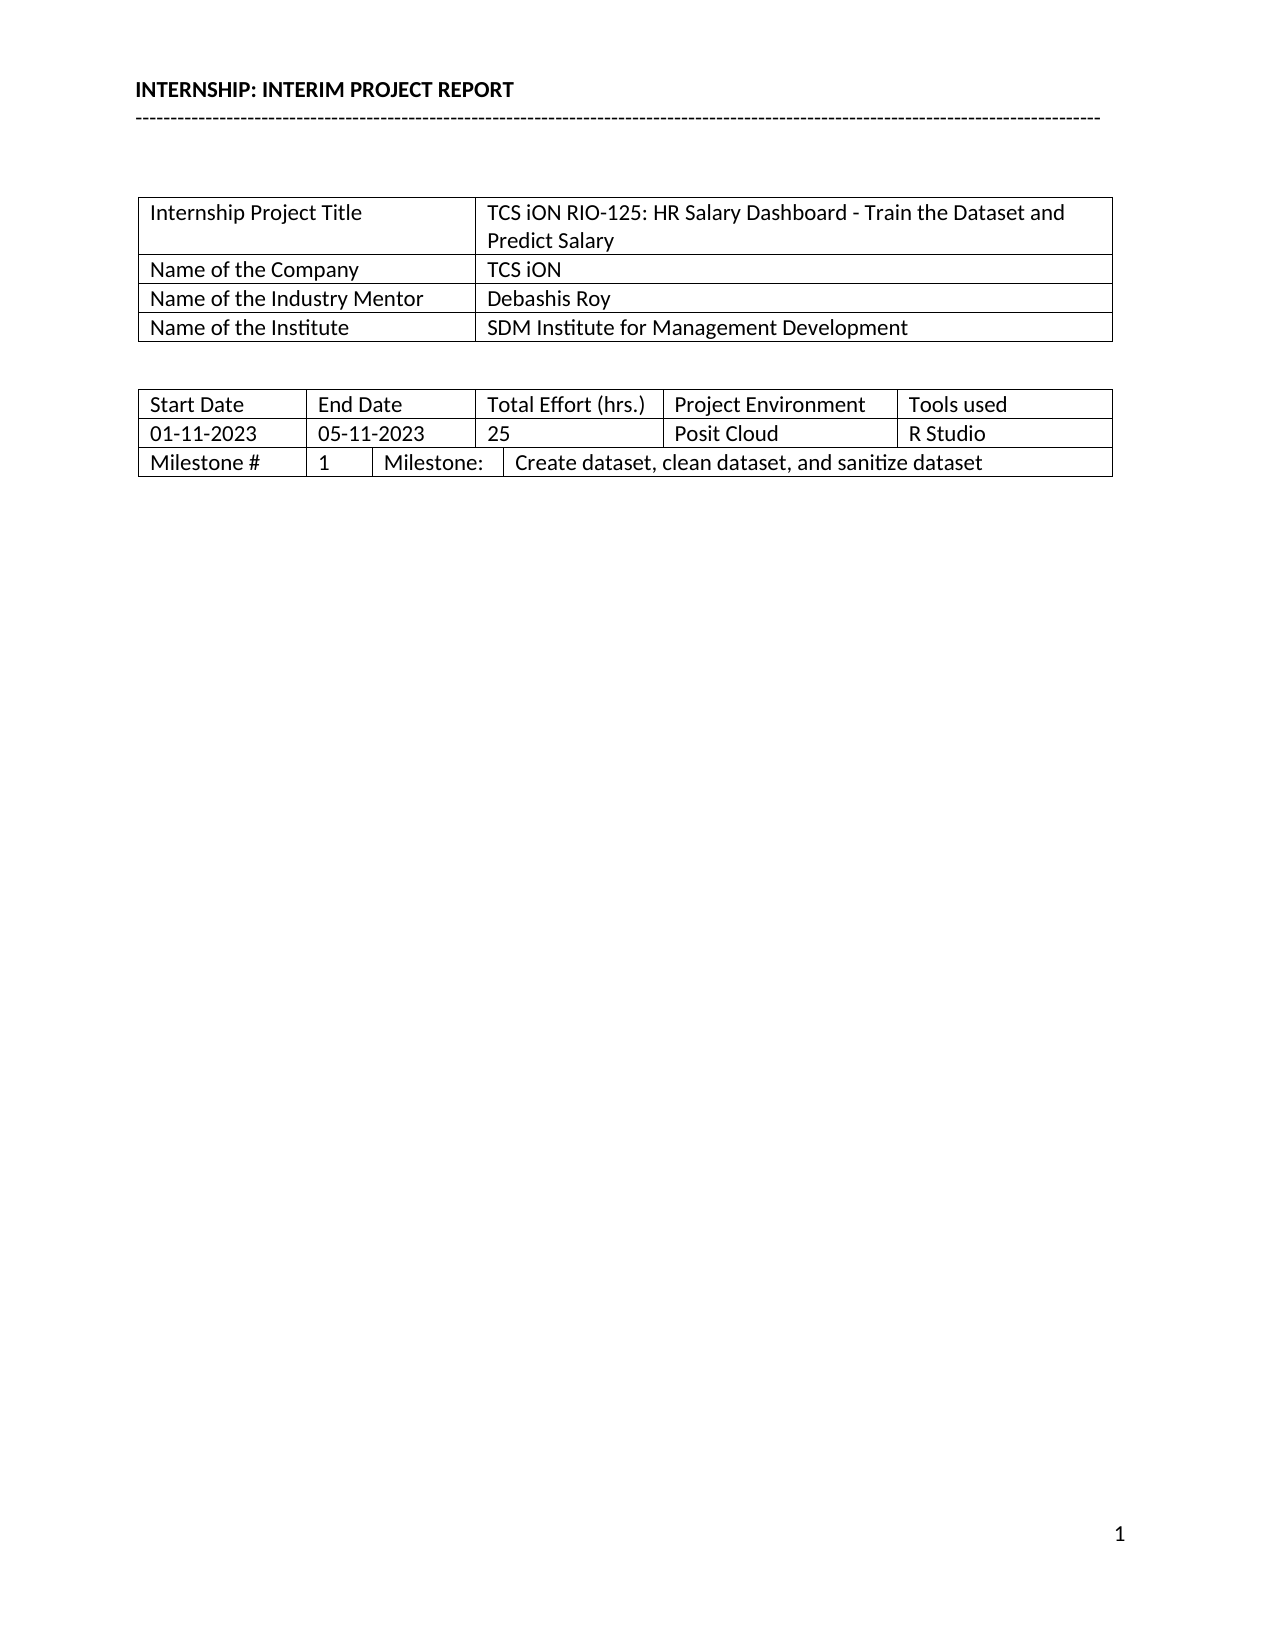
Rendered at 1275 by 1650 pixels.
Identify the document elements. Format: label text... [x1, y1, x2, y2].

table_cell Debashis Roy [476, 284, 1112, 312]
table_cell Name of the Company [139, 255, 475, 283]
table_header End Date [307, 390, 475, 418]
table_cell Create dataset, clean dataset, and sanitize dataset [504, 448, 1112, 476]
table_cell R Studio [898, 419, 1112, 447]
table_cell Milestone # [139, 448, 306, 476]
table_header TCS iON RIO-125: HR Salary Dashboard - Train the Dataset and Predict Salary [476, 198, 1112, 254]
table_cell 01-11-2023 [139, 419, 306, 447]
table_cell 05-11-2023 [307, 419, 475, 447]
table_header Start Date [139, 390, 306, 418]
table_cell TCS iON [476, 255, 1112, 283]
table_cell Milestone: [373, 448, 503, 476]
table_cell Name of the Industry Mentor [139, 284, 475, 312]
table_header Tools used [898, 390, 1112, 418]
table_header Total Effort (hrs.) [476, 390, 663, 418]
table_cell Posit Cloud [664, 419, 897, 447]
table_cell Name of the Institute [139, 313, 475, 341]
table_header Project Environment [664, 390, 897, 418]
table_cell 1 [307, 448, 372, 476]
table_header Internship Project Title [139, 198, 475, 254]
table_cell SDM Institute for Management Development [476, 313, 1112, 341]
table_cell 25 [476, 419, 663, 447]
